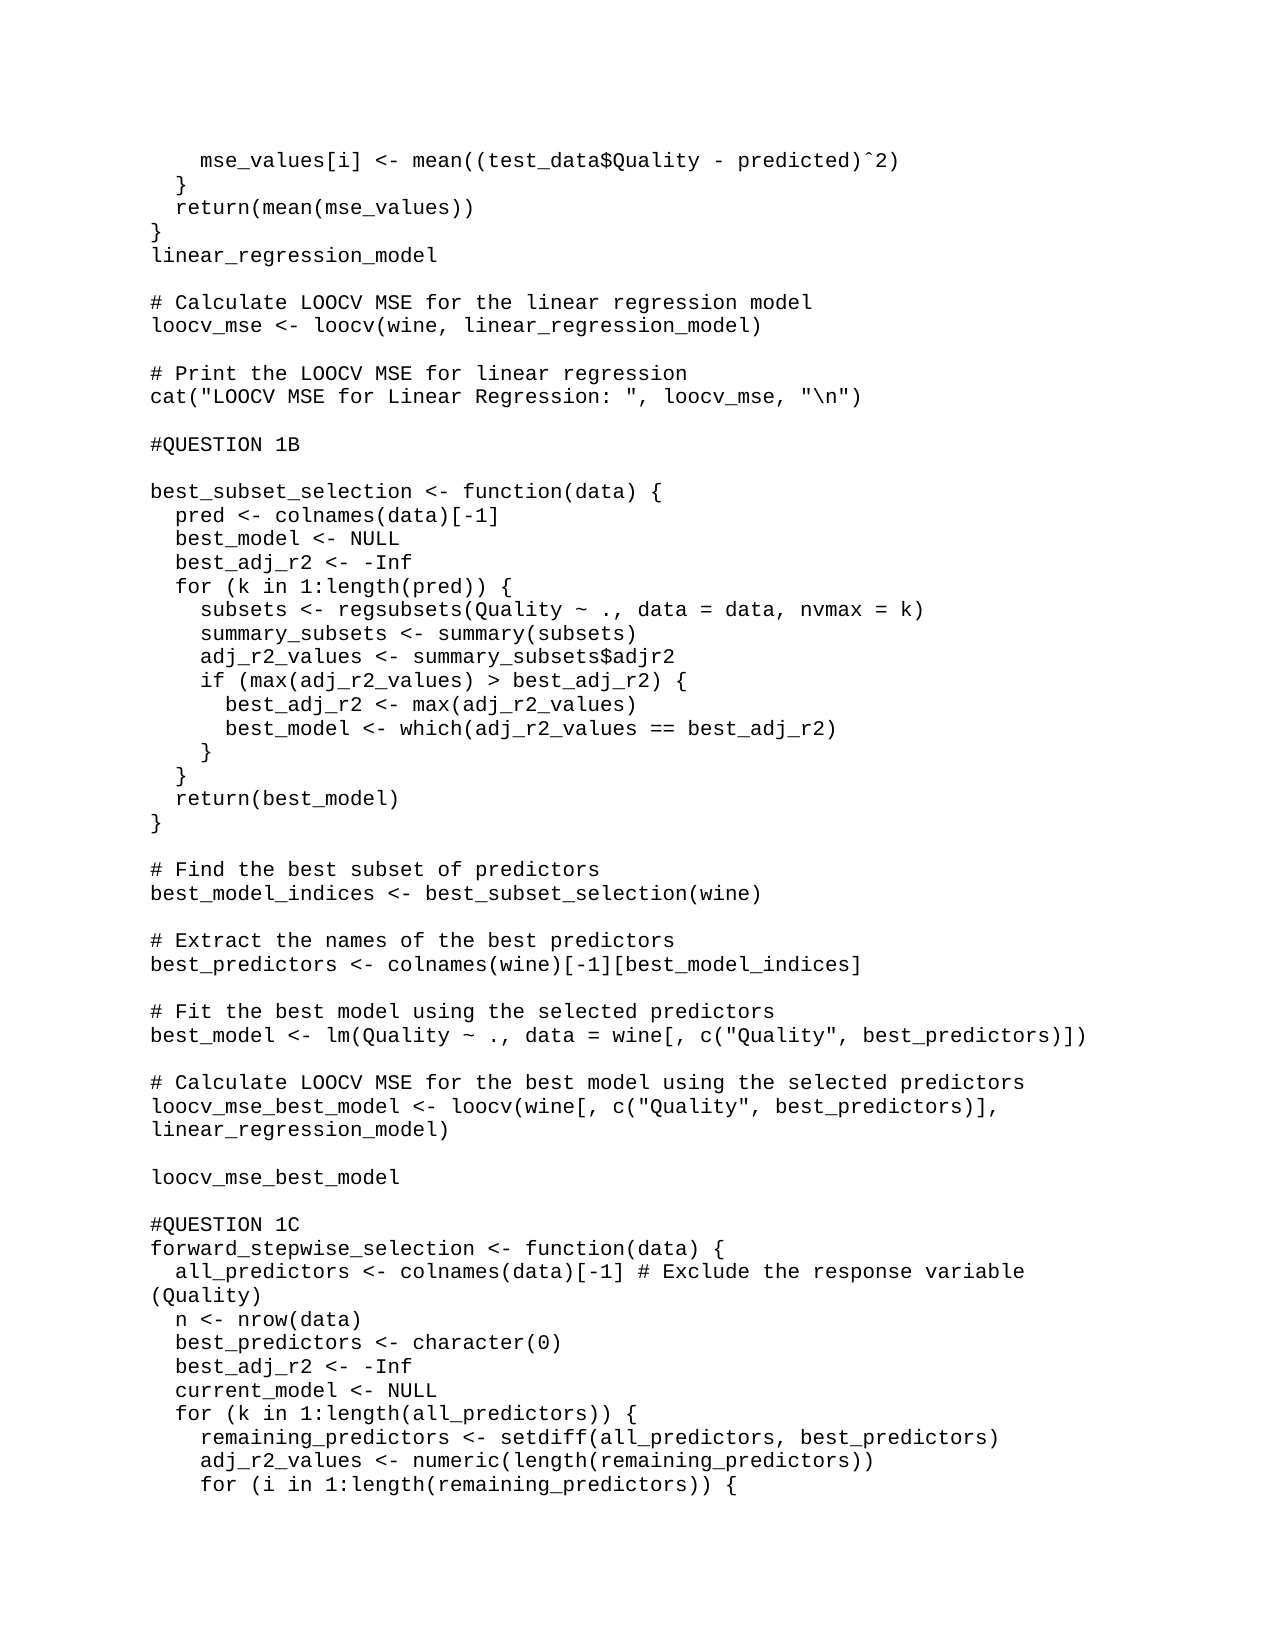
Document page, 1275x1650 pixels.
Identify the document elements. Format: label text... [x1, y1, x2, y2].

text # Fit the best model using the selected predictors [150, 1001, 1125, 1025]
text best_model <- lm(Quality ~ ., data = wine[, c("Quality", best_predictors)]) [150, 1025, 1125, 1048]
text if (max(adj_r2_values) > best_adj_r2) { [150, 670, 1125, 694]
text current_model <- NULL [150, 1379, 1125, 1403]
text } [150, 174, 1125, 197]
text } [150, 221, 1125, 244]
text } [150, 765, 1125, 788]
text adj_r2_values <- summary_subsets$adjr2 [150, 647, 1125, 670]
text best_model <- NULL [150, 528, 1125, 552]
text return(mean(mse_values)) [150, 197, 1125, 221]
text n <- nrow(data) [150, 1309, 1125, 1332]
text # Extract the names of the best predictors [150, 930, 1125, 954]
text summary_subsets <- summary(subsets) [150, 623, 1125, 647]
text best_model <- which(adj_r2_values == best_adj_r2) [150, 717, 1125, 741]
text for (i in 1:length(remaining_predictors)) { [150, 1474, 1125, 1498]
text remaining_predictors <- setdiff(all_predictors, best_predictors) [150, 1427, 1125, 1451]
text linear_regression_model [150, 244, 1125, 268]
text best_model_indices <- best_subset_selection(wine) [150, 883, 1125, 907]
text } [150, 812, 1125, 836]
text best_adj_r2 <- -Inf [150, 552, 1125, 576]
text # Print the LOOCV MSE for linear regression [150, 363, 1125, 386]
text for (k in 1:length(pred)) { [150, 576, 1125, 599]
text cat("LOOCV MSE for Linear Regression: ", loocv_mse, "\n") [150, 386, 1125, 410]
text best_predictors <- character(0) [150, 1332, 1125, 1356]
text #QUESTION 1C [150, 1214, 1125, 1238]
text for (k in 1:length(all_predictors)) { [150, 1403, 1125, 1427]
text return(best_model) [150, 788, 1125, 812]
text # Calculate LOOCV MSE for the linear regression model [150, 292, 1125, 316]
text forward_stepwise_selection <- function(data) { [150, 1238, 1125, 1261]
text subsets <- regsubsets(Quality ~ ., data = data, nvmax = k) [150, 599, 1125, 623]
text all_predictors <- colnames(data)[-1] # Exclude the response variable (Quality) [150, 1261, 1125, 1309]
text best_adj_r2 <- max(adj_r2_values) [150, 694, 1125, 717]
text best_subset_selection <- function(data) { [150, 481, 1125, 505]
text loocv_mse <- loocv(wine, linear_regression_model) [150, 316, 1125, 339]
text mse_values[i] <- mean((test_data$Quality - predicted)ˆ2) [150, 150, 1125, 174]
text best_predictors <- colnames(wine)[-1][best_model_indices] [150, 954, 1125, 978]
text } [150, 741, 1125, 765]
text # Calculate LOOCV MSE for the best model using the selected predictors [150, 1072, 1125, 1096]
text best_adj_r2 <- -Inf [150, 1356, 1125, 1379]
text pred <- colnames(data)[-1] [150, 505, 1125, 528]
text #QUESTION 1B [150, 434, 1125, 457]
text adj_r2_values <- numeric(length(remaining_predictors)) [150, 1451, 1125, 1474]
text # Find the best subset of predictors [150, 859, 1125, 883]
text loocv_mse_best_model <- loocv(wine[, c("Quality", best_predictors)], linear_regression_model) [150, 1096, 1125, 1143]
text loocv_mse_best_model [150, 1167, 1125, 1190]
